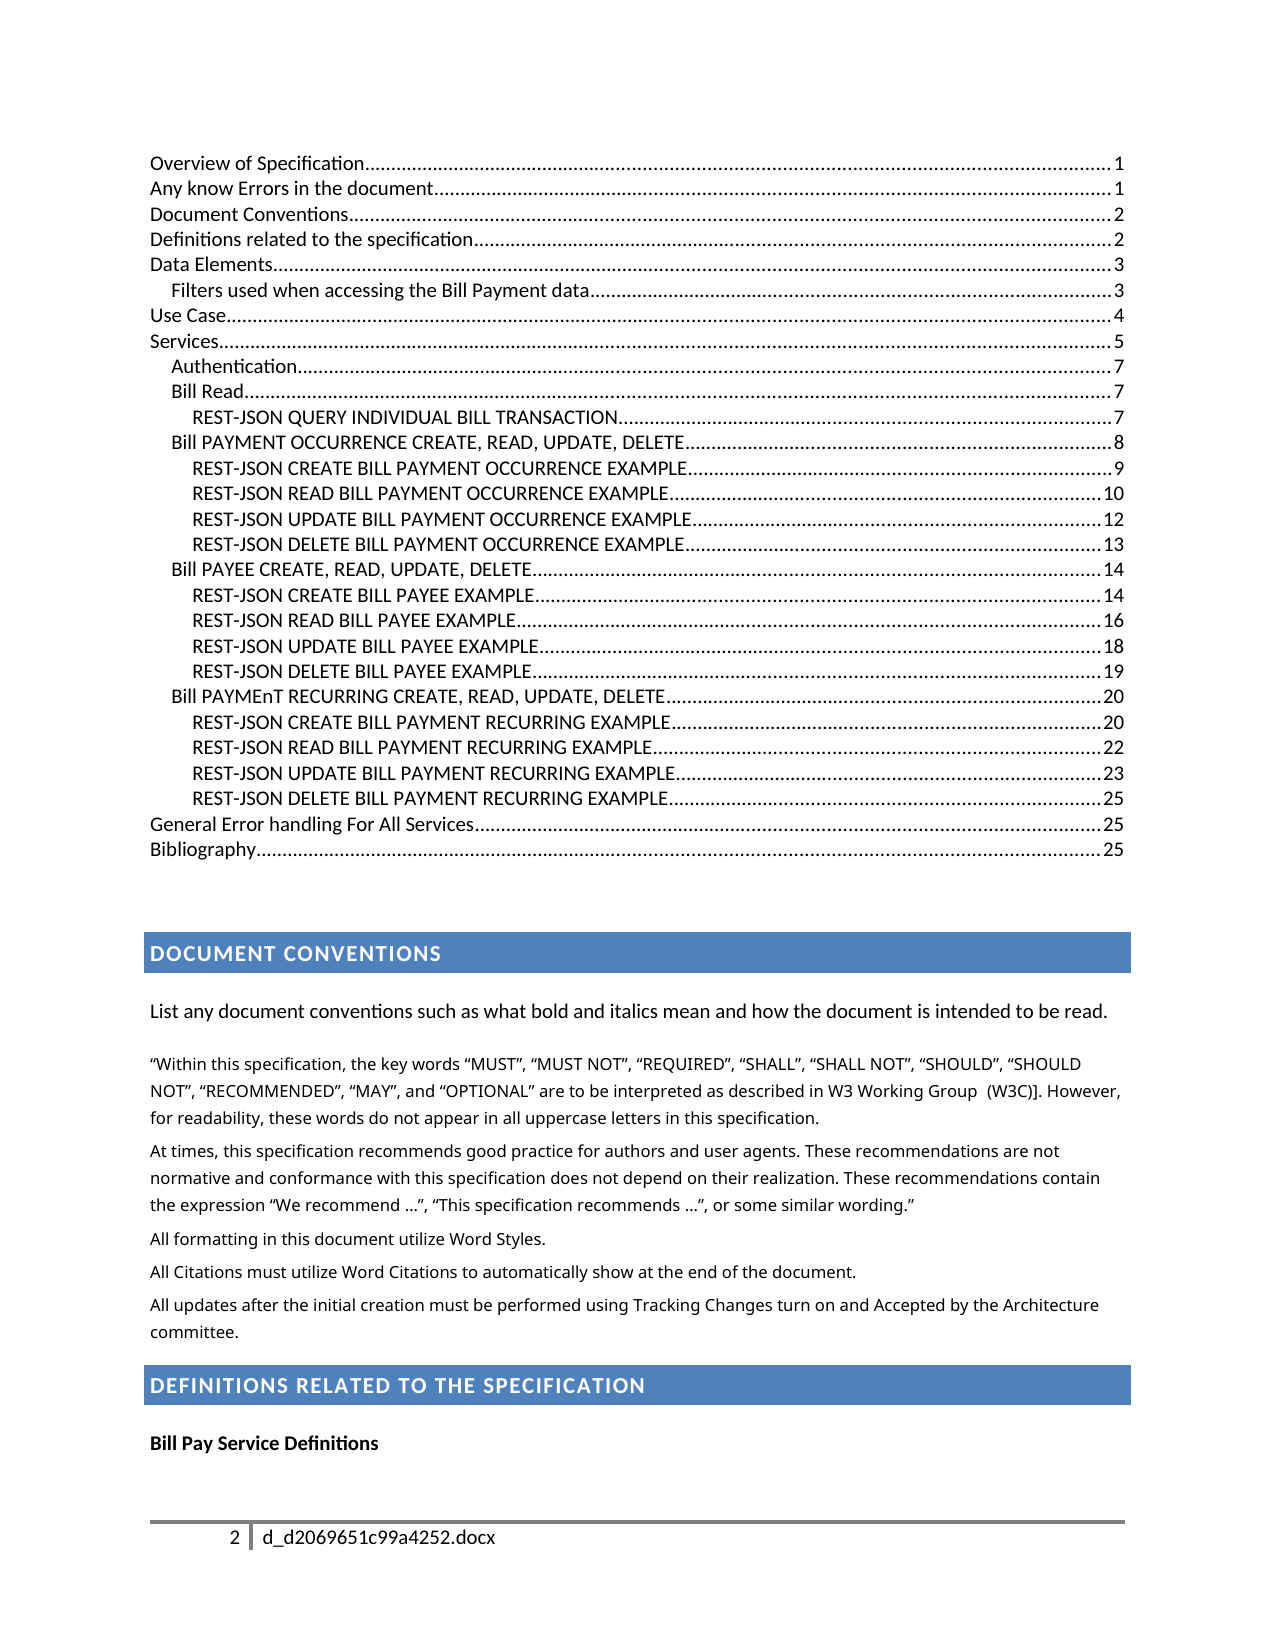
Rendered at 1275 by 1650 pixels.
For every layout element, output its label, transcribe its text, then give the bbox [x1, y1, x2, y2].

subtitle Document Conventions [150, 939, 1125, 967]
subtitle Definitions related to the specification [150, 1371, 1125, 1399]
text At times, this specification recommends good practice for authors and user agents. These recommendations are not normative and conformance with this specification does not depend on their realization. These recommendations contain the expression “We recommend …”, “This specification recommends …”, or some similar wording.” [150, 1136, 1125, 1217]
text All Citations must utilize Word Citations to automatically show at the end of the document. [150, 1256, 1125, 1283]
text “Within this specification, the key words “MUST”, “MUST NOT”, “REQUIRED”, “SHALL”, “SHALL NOT”, “SHOULD”, “SHOULD NOT”, “RECOMMENDED”, “MAY”, and “OPTIONAL” are to be interpreted as described in W3 Working Group ]. However, for readability, these words do not appear in all uppercase letters in this specification. [150, 1048, 1125, 1129]
text Bill Pay Service Definitions [150, 1430, 1125, 1456]
text List any document conventions such as what bold and italics mean and how the document is intended to be read. [150, 998, 1125, 1023]
text All updates after the initial creation must be performed using Tracking Changes turn on and Accepted by the Architecture committee. [150, 1290, 1125, 1344]
text All formatting in this document utilize Word Styles. [150, 1223, 1125, 1250]
